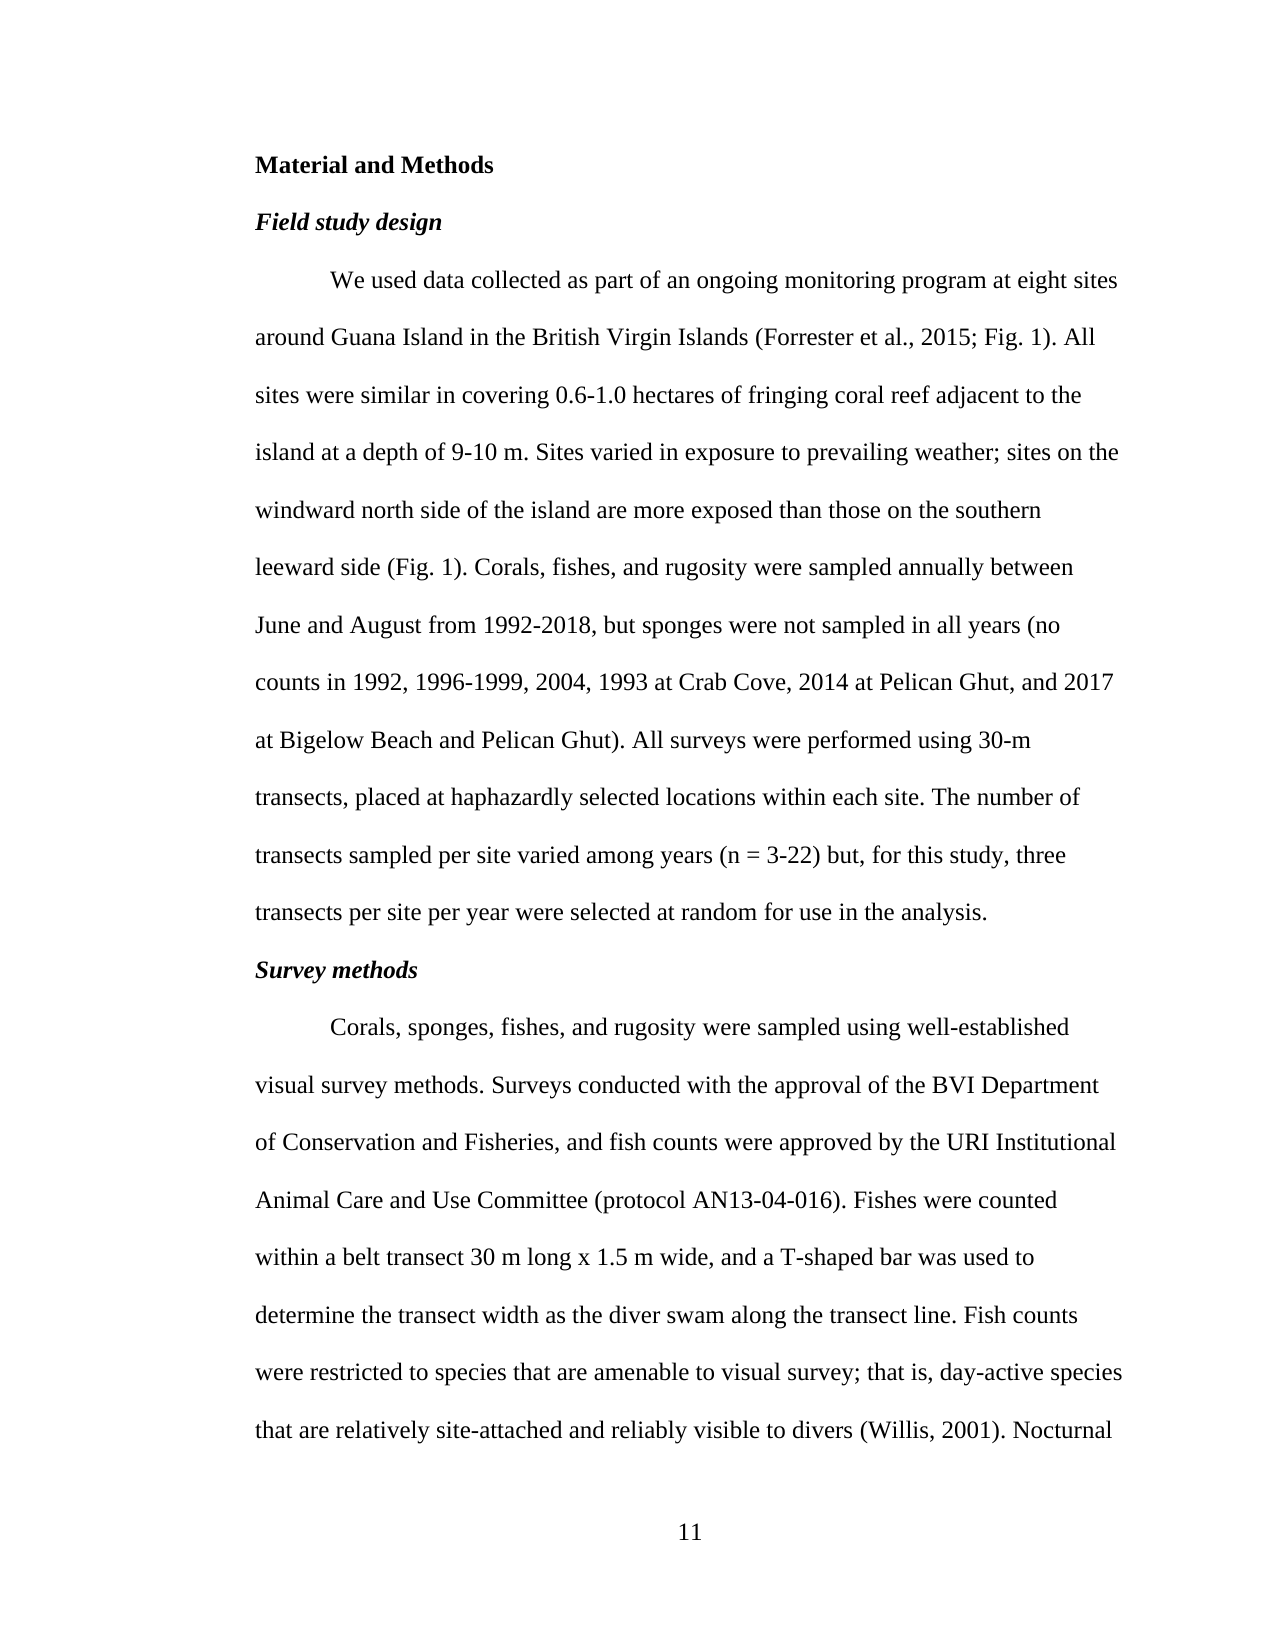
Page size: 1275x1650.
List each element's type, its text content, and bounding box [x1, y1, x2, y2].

text We used data collected as part of an ongoing monitoring program at eight sites around Guana Island in the British Virgin Islands (Forrester et al., 2015; Fig. 1). All sites were similar in covering 0.6-1.0 hectares of fringing coral reef adjacent to the island at a depth of 9-10 m. Sites varied in exposure to prevailing weather; sites on the windward north side of the island are more exposed than those on the southern leeward side (Fig. 1). Corals, fishes, and rugosity were sampled annually between June and August from 1992-2018, but sponges were not sampled in all years (no counts in 1992, 1996-1999, 2004, 1993 at Crab Cove, 2014 at Pelican Ghut, and 2017 at Bigelow Beach and Pelican Ghut). All surveys were performed using 30-m transects, placed at haphazardly selected locations within each site. The number of transects sampled per site varied among years (n = 3-22) but, for this study, three transects per site per year were selected at random for use in the analysis. [255, 265, 1125, 926]
subtitle Field study design [255, 207, 1125, 236]
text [255, 1012, 1125, 1444]
subtitle Material and Methods [255, 150, 1125, 179]
subtitle Survey methods [255, 955, 1125, 984]
